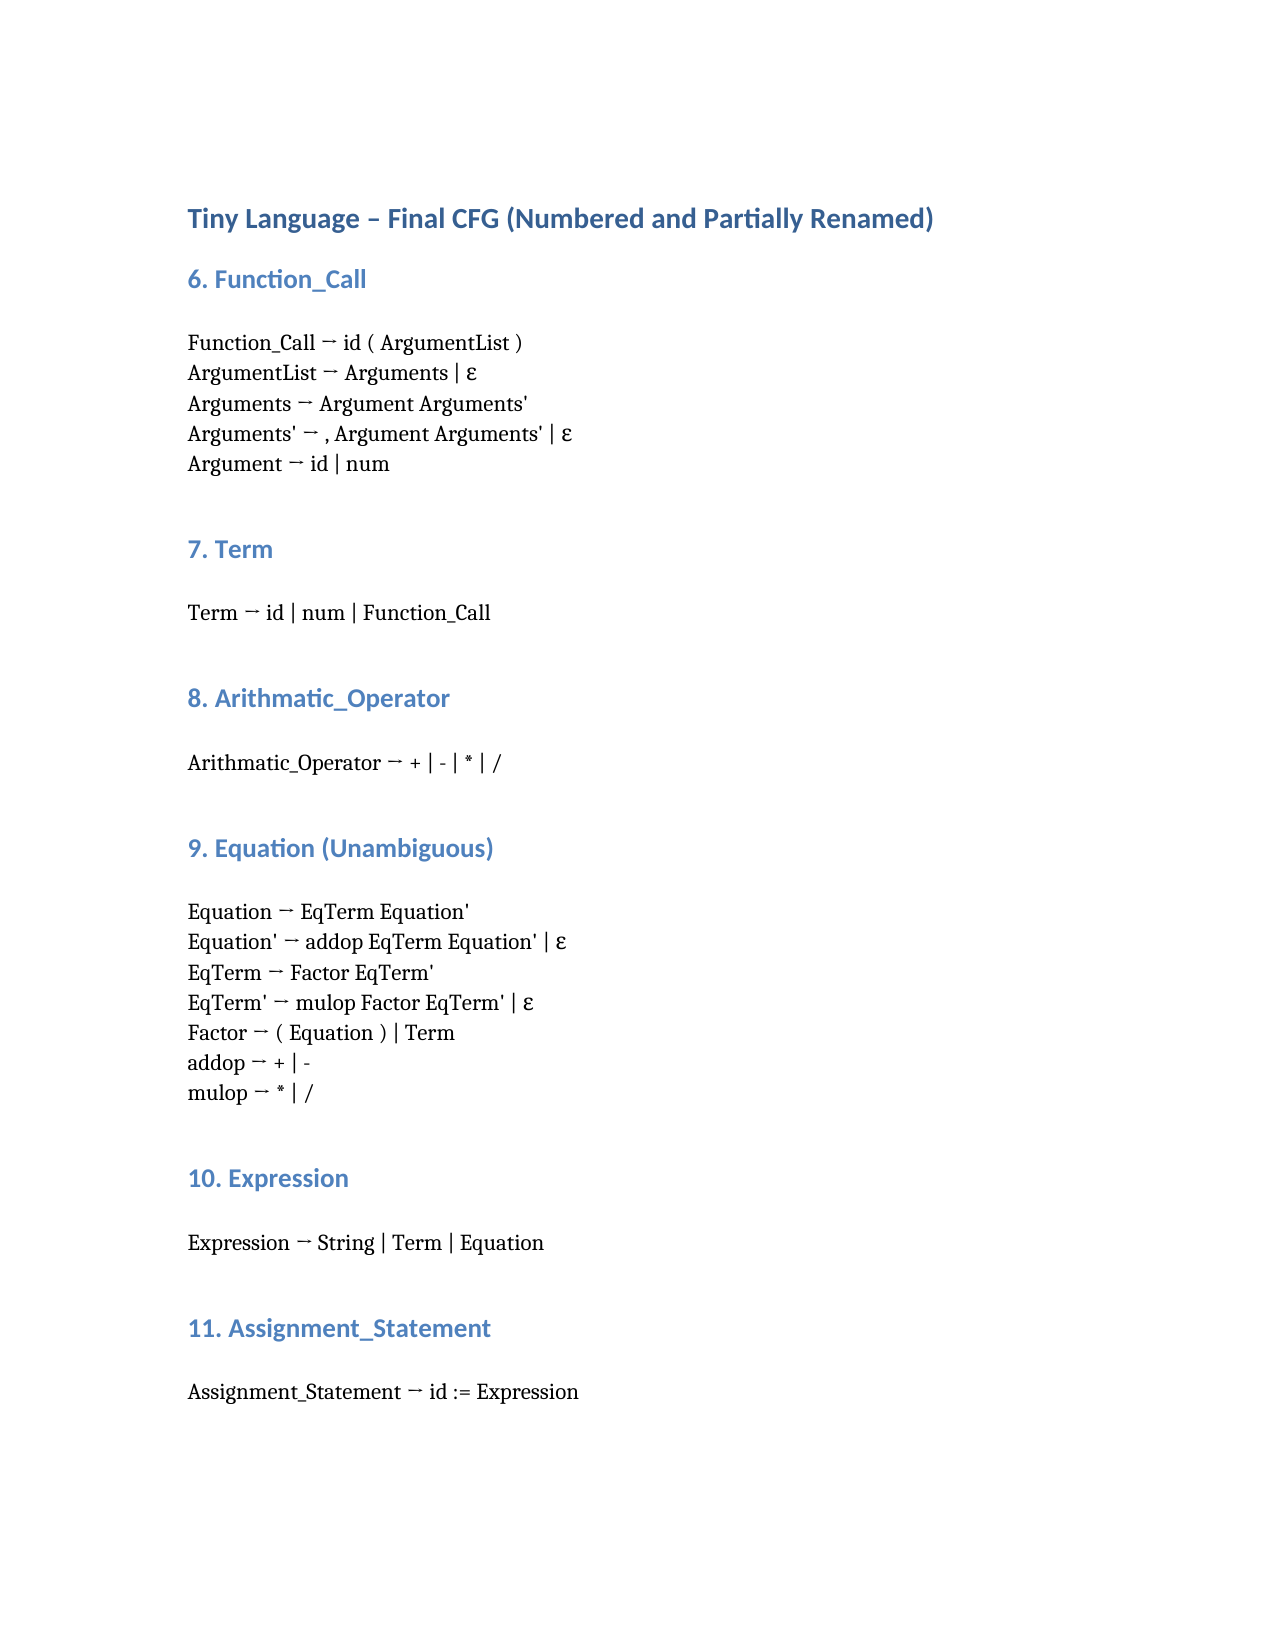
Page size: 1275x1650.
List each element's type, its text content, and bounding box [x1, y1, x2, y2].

text Function_Call → id ( ArgumentList ) ArgumentList → Arguments | ε Arguments → Argument Arguments' Arguments' → , Argument Arguments' | ε Argument → id | num [187, 300, 1087, 507]
text Expression → String | Term | Equation [187, 1199, 1087, 1286]
text Equation → EqTerm Equation' Equation' → addop EqTerm Equation' | ε EqTerm → Factor EqTerm' EqTerm' → mulop Factor EqTerm' | ε Factor → ( Equation ) | Term addop → + | - mulop → * | / [187, 869, 1087, 1137]
text Term → id | num | Function_Call [187, 570, 1087, 657]
subtitle 8. Arithmatic_Operator [187, 681, 1087, 714]
text Assignment_Statement → id := Expression [187, 1349, 1087, 1435]
subtitle 11. Assignment_Statement [187, 1311, 1087, 1344]
text Arithmatic_Operator → + | - | * | / [187, 719, 1087, 806]
subtitle 7. Term [187, 532, 1087, 565]
subtitle 6. Function_Call [187, 262, 1087, 295]
subtitle 9. Equation (Unambiguous) [187, 831, 1087, 864]
subtitle 10. Expression [187, 1161, 1087, 1194]
subtitle Tiny Language – Final CFG (Numbered and Partially Renamed) [187, 200, 1087, 236]
